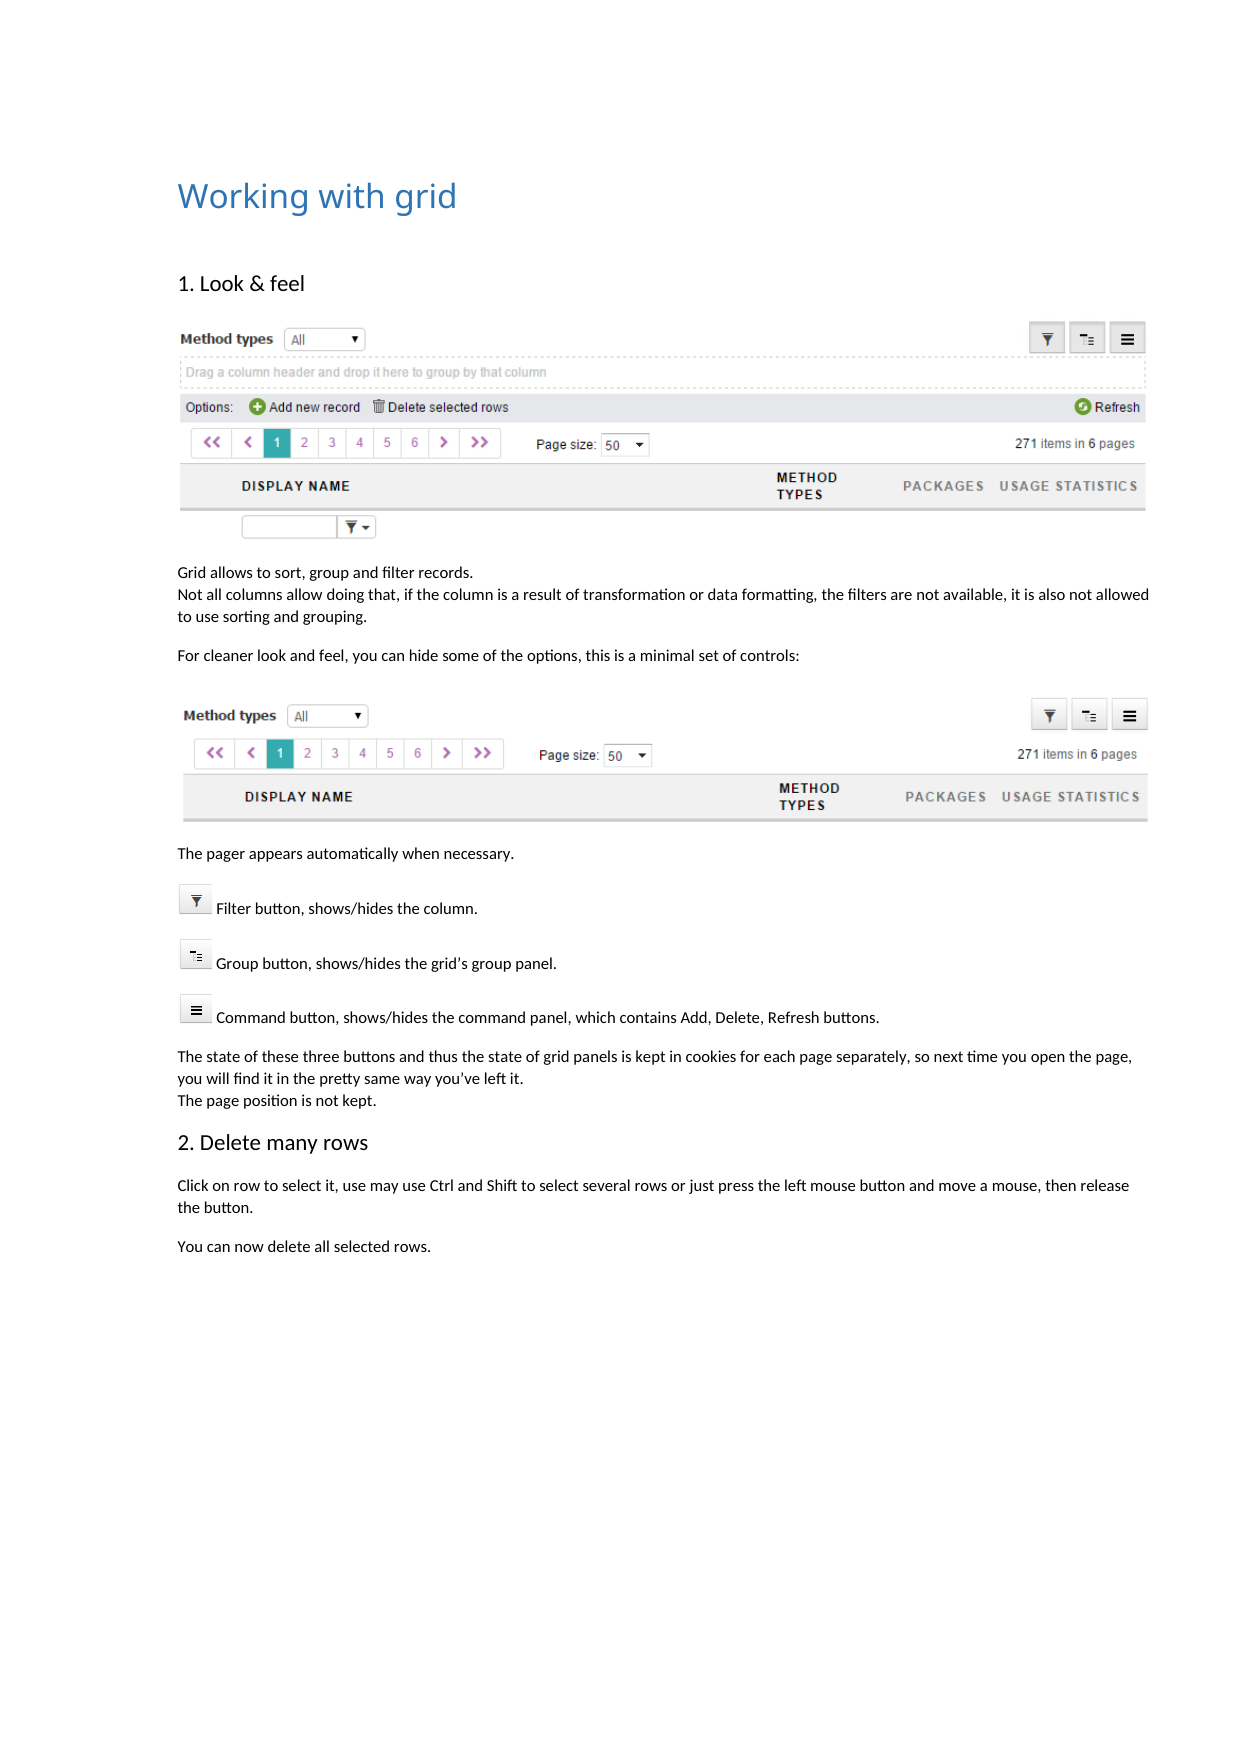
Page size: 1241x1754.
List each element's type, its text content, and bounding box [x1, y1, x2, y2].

text The state of these three buttons and thus the state of grid panels is kept in cookies for each page separately, so next time you open the page, you will find it in the pretty same way you’ve left it. The page position is not kept. [177, 1046, 1152, 1110]
text Group button, shows/hides the grid’s group panel. [177, 937, 1152, 973]
text For cleaner look and feel, you can hide some of the options, this is a minimal set of controls: [177, 645, 1152, 665]
picture [177, 881, 213, 915]
text 1. Look & feel [177, 269, 1152, 297]
text You can now delete all selected rows. [177, 1236, 1152, 1256]
text Filter button, shows/hides the column. [177, 882, 1152, 919]
picture [177, 316, 1152, 544]
picture [177, 937, 213, 970]
text The pager appears automatically when necessary. [177, 843, 1152, 863]
text Command button, shows/hides the command panel, which contains Add, Delete, Refresh buttons. [177, 992, 1152, 1028]
text 2. Delete many rows [177, 1128, 1152, 1157]
picture [177, 683, 1152, 825]
subtitle Working with grid [177, 173, 1152, 219]
picture [177, 991, 213, 1024]
text Grid allows to sort, group and filter records. Not all columns allow doing that, if the column is a result of transformation or data formatting, the filters are not available, it is also not allowed to use sorting and grouping. [177, 563, 1152, 627]
text Click on row to select it, use may use Ctrl and Shift to select several rows or just press the left mouse button and move a mouse, then release the button. [177, 1175, 1152, 1218]
